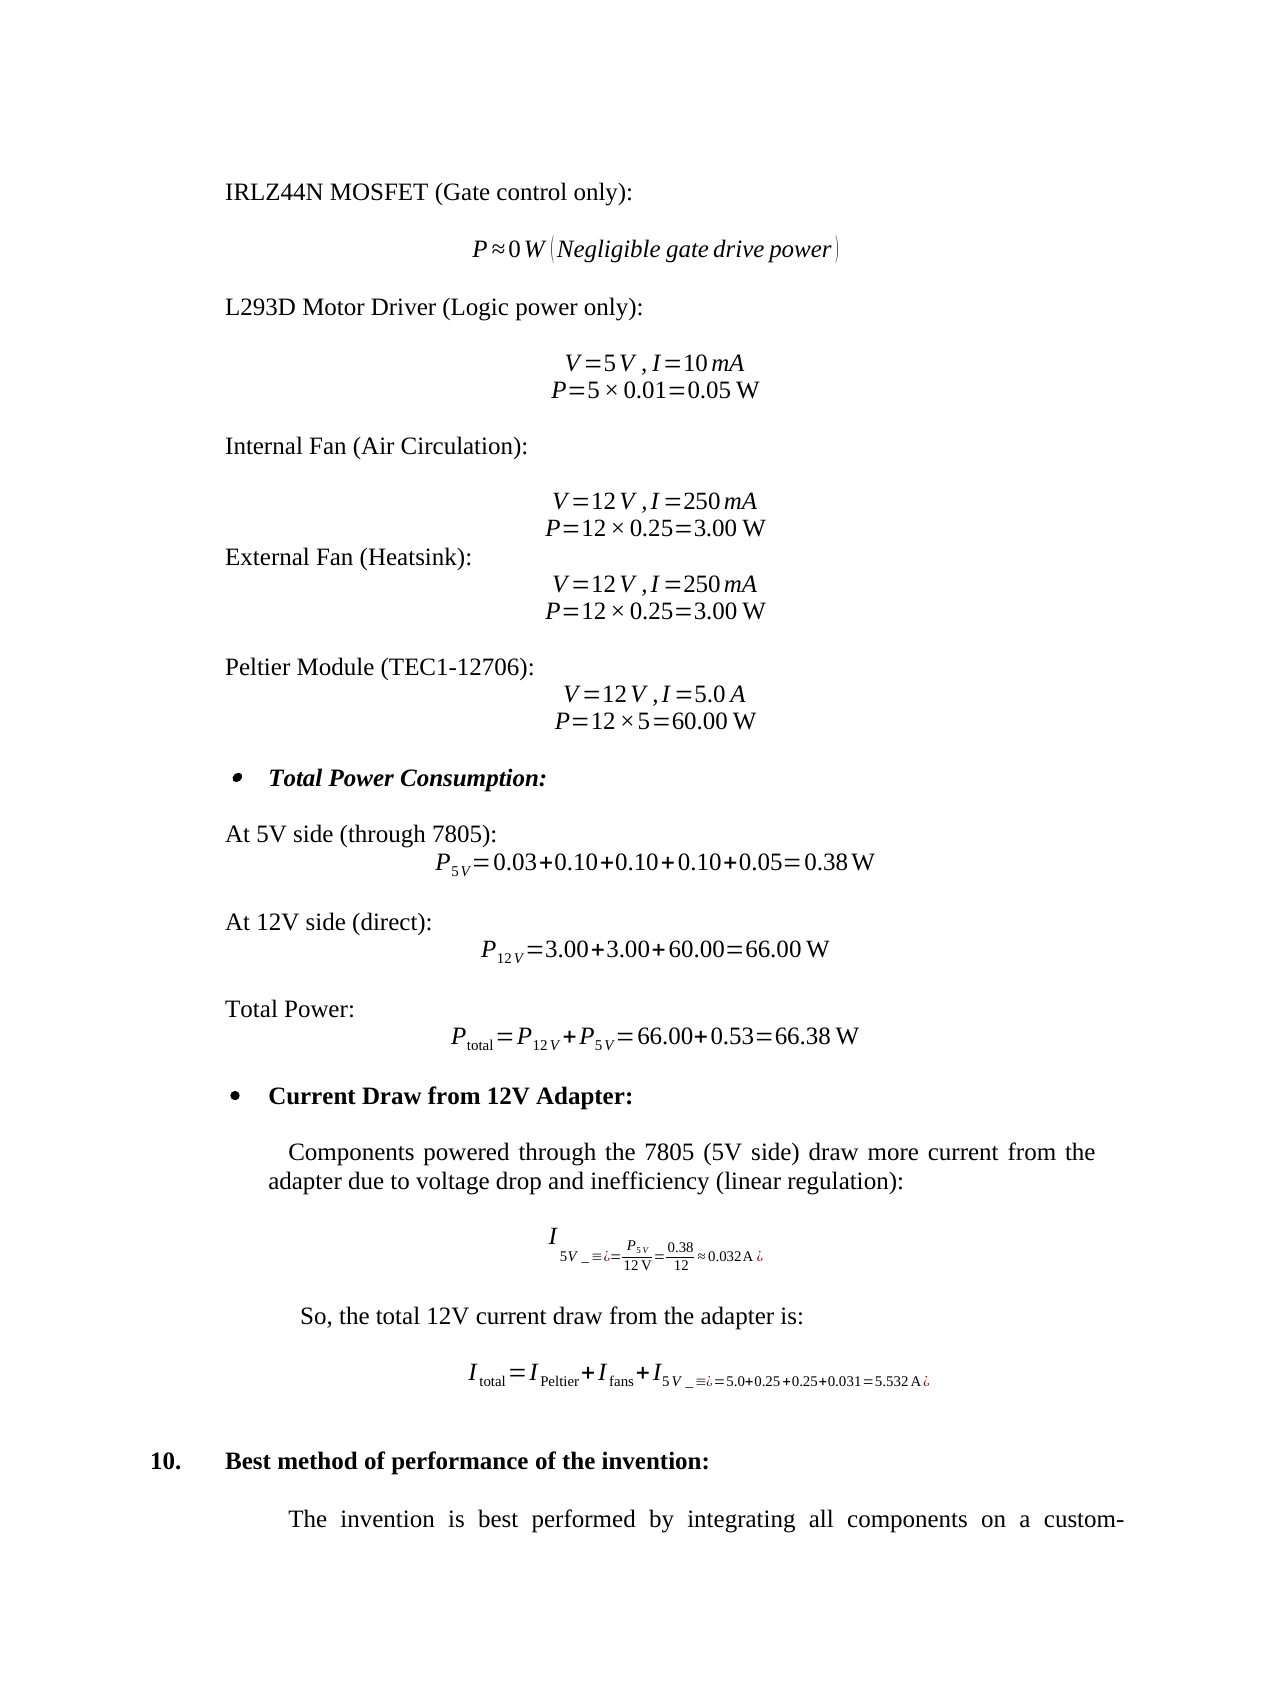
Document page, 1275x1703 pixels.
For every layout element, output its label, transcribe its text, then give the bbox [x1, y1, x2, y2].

list Total Power Consumption: [231, 764, 1097, 792]
text Components powered through the 7805 (5V side) draw more current from the adapter due to voltage drop and inefficiency (linear regulation): [268, 1138, 1097, 1194]
text Total Power: [150, 994, 1097, 1023]
text External Fan (Heatsink): [150, 542, 1097, 571]
list Best method of performance of the invention: [150, 1446, 1125, 1475]
text Internal Fan (Air Circulation): [150, 432, 1097, 460]
text At 12V side (direct): [150, 907, 1097, 936]
text At 5V side (through 7805): [150, 820, 1097, 848]
text L293D Motor Driver (Logic power only): [150, 293, 1097, 321]
list Current Draw from 12V Adapter: [231, 1082, 1097, 1110]
text IRLZ44N MOSFET (Gate control only): [150, 178, 1097, 206]
text So, the total 12V current draw from the adapter is: [225, 1302, 1097, 1330]
text Peltier Module (TEC1-12706): [150, 653, 1097, 681]
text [225, 1505, 1125, 1533]
